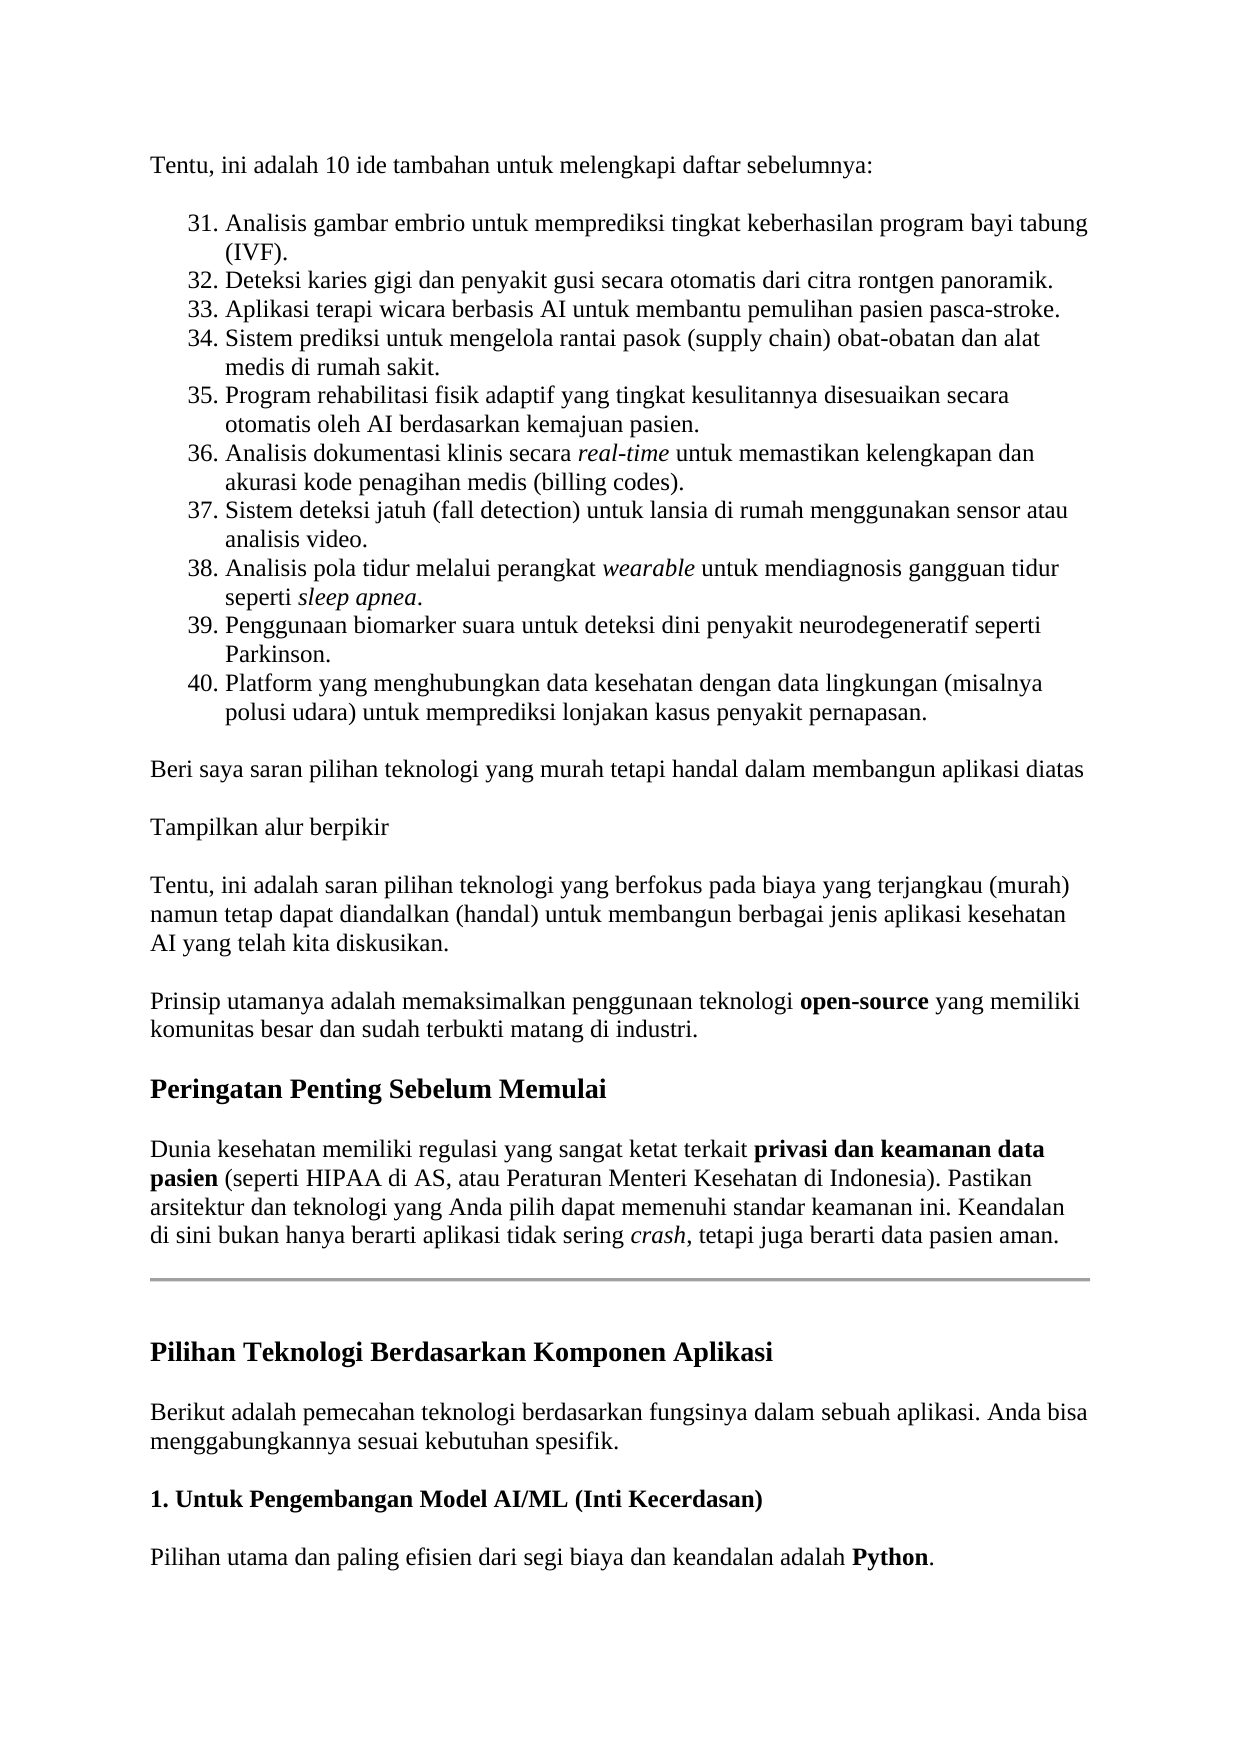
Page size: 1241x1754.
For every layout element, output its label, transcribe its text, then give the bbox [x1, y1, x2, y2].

list Program rehabilitasi fisik adaptif yang tingkat kesulitannya disesuaikan secara otomatis oleh AI berdasarkan kemajuan pasien. [187, 380, 1090, 438]
text Tentu, ini adalah saran pilihan teknologi yang berfokus pada biaya yang terjangkau (murah) namun tetap dapat diandalkan (handal) untuk membangun berbagai jenis aplikasi kesehatan AI yang telah kita diskusikan. [150, 870, 1090, 957]
text Dunia kesehatan memiliki regulasi yang sangat ketat terkait privasi dan keamanan data pasien (seperti HIPAA di AS, atau Peraturan Menteri Kesehatan di Indonesia). Pastikan arsitektur dan teknologi yang Anda pilih dapat memenuhi standar keamanan ini. Keandalan di sini bukan hanya berarti aplikasi tidak sering crash, tetapi juga berarti data pasien aman. [150, 1134, 1090, 1249]
list Sistem deteksi jatuh (fall detection) untuk lansia di rumah menggunakan sensor atau analisis video. [187, 495, 1090, 553]
list Analisis dokumentasi klinis secara real-time untuk memastikan kelengkapan dan akurasi kode penagihan medis (billing codes). [187, 438, 1090, 495]
text Peringatan Penting Sebelum Memulai [150, 1072, 1090, 1105]
list Sistem prediksi untuk mengelola rantai pasok (supply chain) obat-obatan dan alat medis di rumah sakit. [187, 323, 1090, 380]
text Tampilkan alur berpikir [150, 812, 1090, 841]
list Analisis gambar embrio untuk memprediksi tingkat keberhasilan program bayi tabung (IVF). [187, 208, 1090, 265]
list Penggunaan biomarker suara untuk deteksi dini penyakit neurodegeneratif seperti Parkinson. [187, 610, 1090, 668]
text Beri saya saran pilihan teknologi yang murah tetapi handal dalam membangun aplikasi diatas [150, 754, 1090, 783]
list Deteksi karies gigi dan penyakit gusi secara otomatis dari citra rontgen panoramik. [187, 265, 1090, 294]
text Tentu, ini adalah 10 ide tambahan untuk melengkapi daftar sebelumnya: [150, 150, 1090, 179]
text Pilihan utama dan paling efisien dari segi biaya dan keandalan adalah Python. [150, 1542, 1090, 1570]
text Prinsip utamanya adalah memaksimalkan penggunaan teknologi open-source yang memiliki komunitas besar dan sudah terbukti matang di industri. [150, 986, 1090, 1043]
list Platform yang menghubungkan data kesehatan dengan data lingkungan (misalnya polusi udara) untuk memprediksi lonjakan kasus penyakit pernapasan. [187, 668, 1090, 725]
text Pilihan Teknologi Berdasarkan Komponen Aplikasi [150, 1335, 1090, 1368]
list Aplikasi terapi wicara berbasis AI untuk membantu pemulihan pasien pasca-stroke. [187, 294, 1090, 323]
list Analisis pola tidur melalui perangkat wearable untuk mendiagnosis gangguan tidur seperti sleep apnea. [187, 553, 1090, 610]
text Berikut adalah pemecahan teknologi berdasarkan fungsinya dalam sebuah aplikasi. Anda bisa menggabungkannya sesuai kebutuhan spesifik. [150, 1397, 1090, 1454]
text 1. Untuk Pengembangan Model AI/ML (Inti Kecerdasan) [150, 1484, 1090, 1512]
